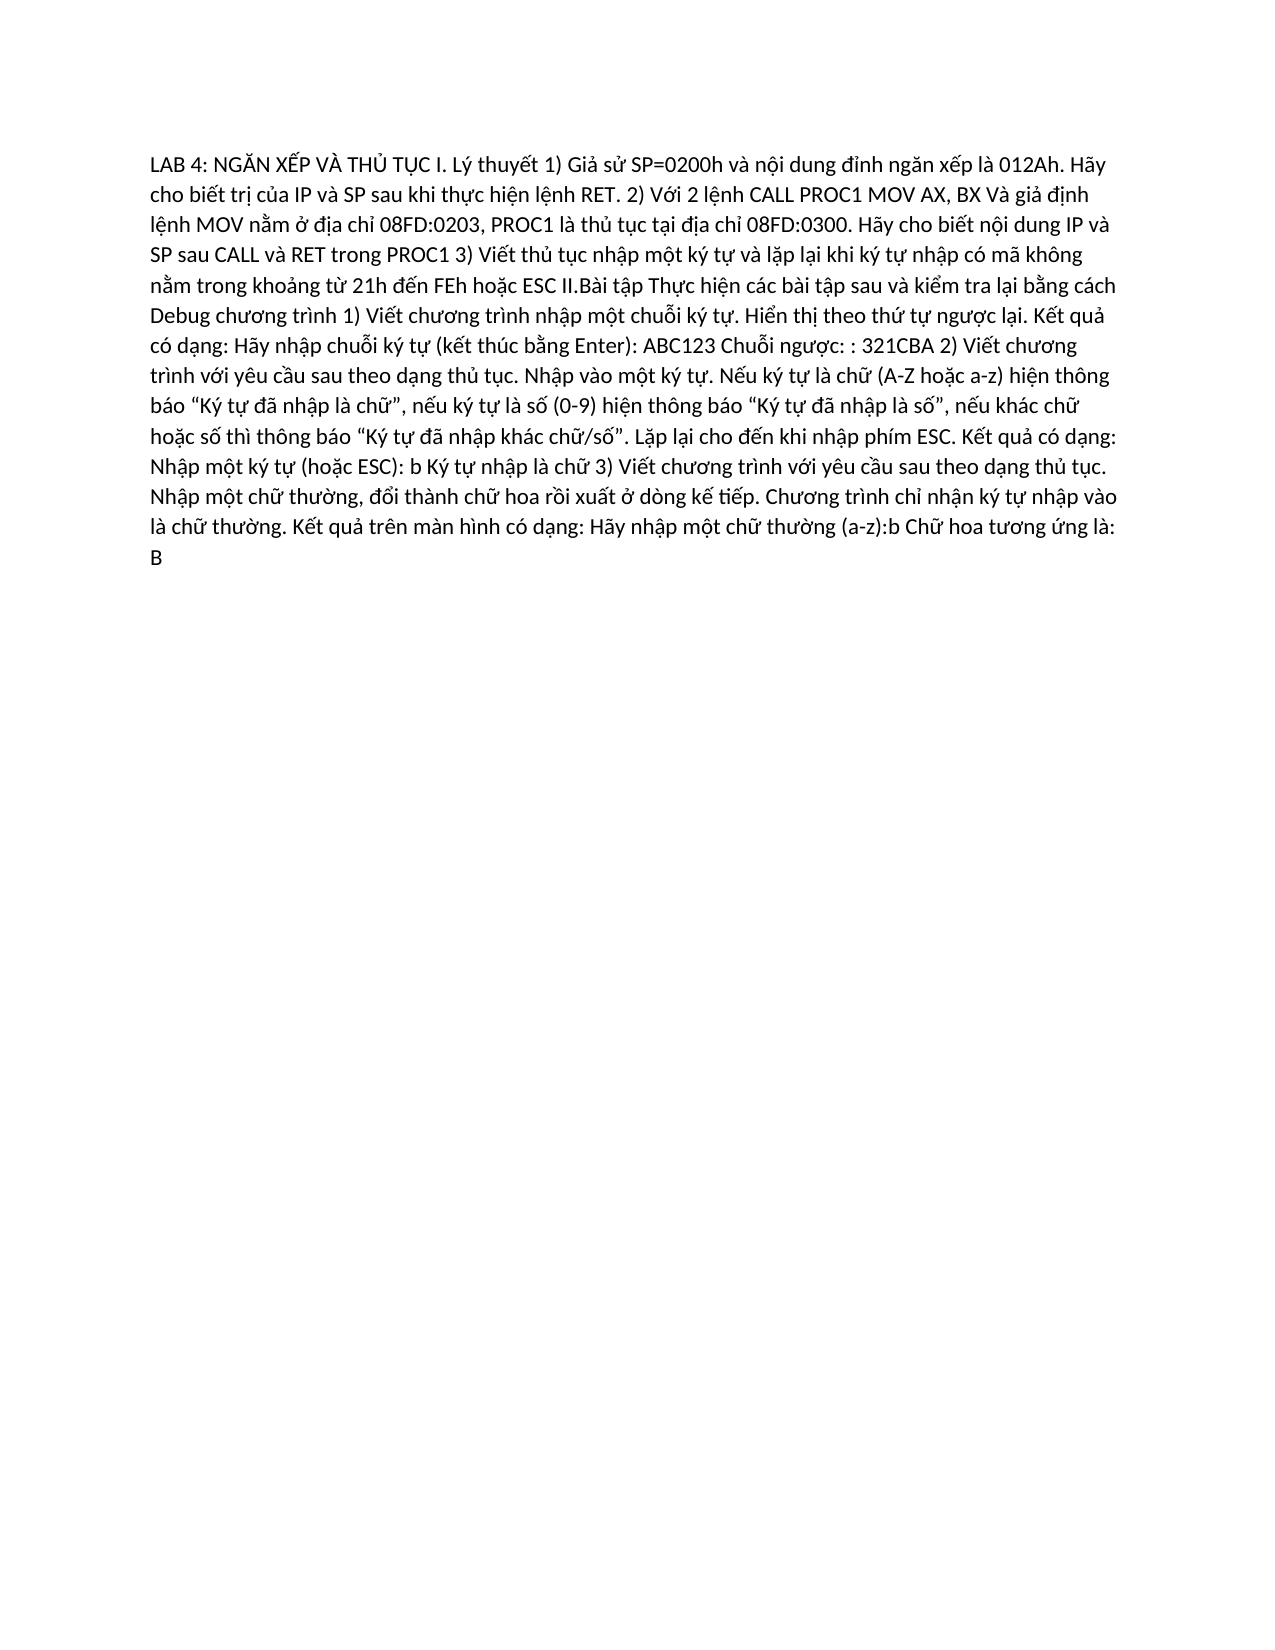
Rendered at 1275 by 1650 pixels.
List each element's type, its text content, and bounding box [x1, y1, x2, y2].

text LAB 4: NGĂN XẾP VÀ THỦ TỤC I. Lý thuyết 1) Giả sử SP=0200h và nội dung đỉnh ngăn xếp là 012Ah. Hãy cho biết trị của IP và SP sau khi thực hiện lệnh RET. 2) Với 2 lệnh CALL PROC1 MOV AX, BX Và giả định lệnh MOV nằm ở địa chỉ 08FD:0203, PROC1 là thủ tục tại địa chỉ 08FD:0300. Hãy cho biết nội dung IP và SP sau CALL và RET trong PROC1 3) Viết thủ tục nhập một ký tự và lặp lại khi ký tự nhập có mã không nằm trong khoảng từ 21h đến FEh hoặc ESC II.Bài tập Thực hiện các bài tập sau và kiểm tra lại bằng cách Debug chương trình 1) Viết chương trình nhập một chuỗi ký tự. Hiển thị theo thứ tự ngược lại. Kết quả có dạng: Hãy nhập chuỗi ký tự (kết thúc bằng Enter): ABC123 Chuỗi ngược: : 321CBA 2) Viết chương trình với yêu cầu sau theo dạng thủ tục. Nhập vào một ký tự. Nếu ký tự là chữ (A-Z hoặc a-z) hiện thông báo “Ký tự đã nhập là chữ”, nếu ký tự là số (0-9) hiện thông báo “Ký tự đã nhập là số”, nếu khác chữ hoặc số thì thông báo “Ký tự đã nhập khác chữ/số”. Lặp lại cho đến khi nhập phím ESC. Kết quả có dạng: Nhập một ký tự (hoặc ESC): b Ký tự nhập là chữ 3) Viết chương trình với yêu cầu sau theo dạng thủ tục. Nhập một chữ thường, đổi thành chữ hoa rồi xuất ở dòng kế tiếp. Chương trình chỉ nhận ký tự nhập vào là chữ thường. Kết quả trên màn hình có dạng: Hãy nhập một chữ thường (a-z):b Chữ hoa tương ứng là: B [150, 150, 1125, 571]
